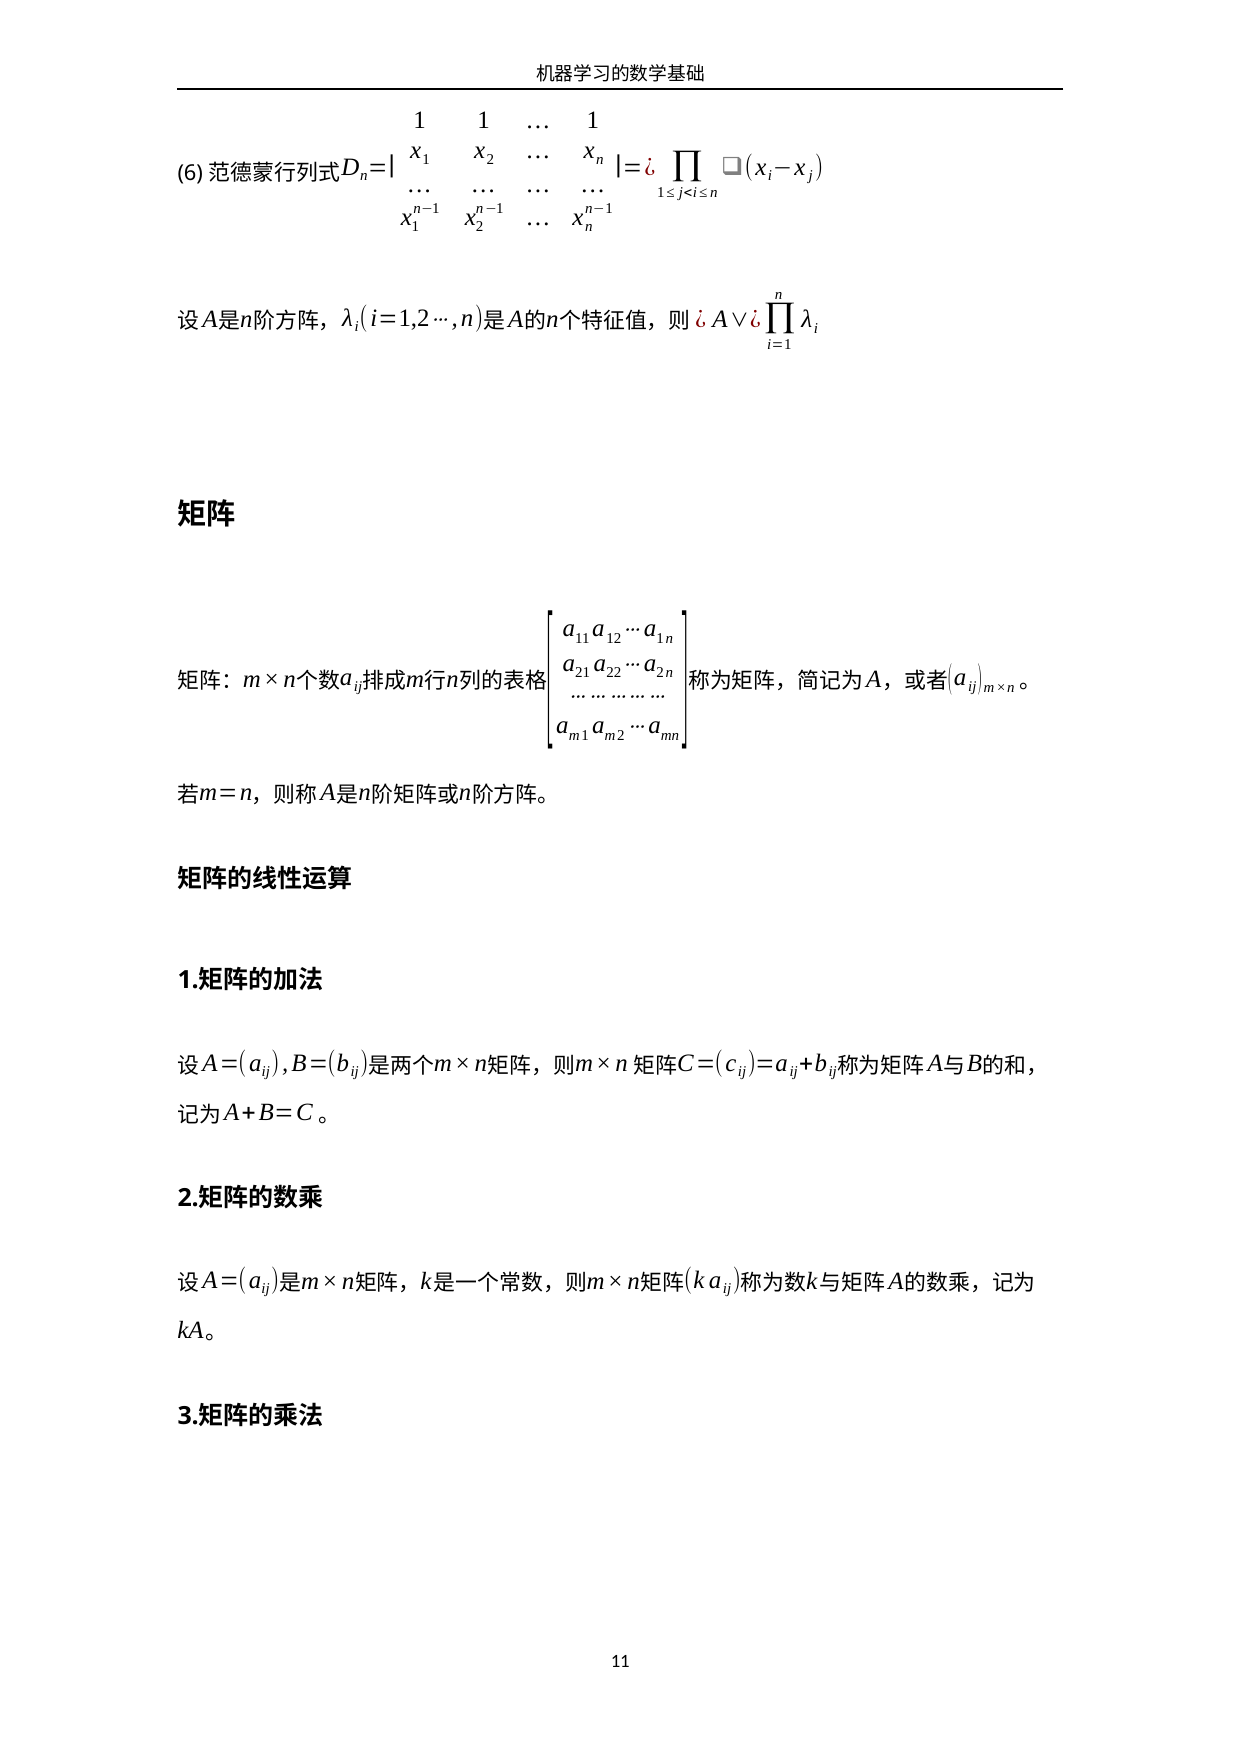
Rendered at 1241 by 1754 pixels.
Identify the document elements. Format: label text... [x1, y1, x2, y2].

text 矩阵：个数排成行列的表格称为矩阵，简记为，或者 。若，则称是阶矩阵或阶方阵。 [177, 598, 1063, 809]
text 1.矩阵的加法 [177, 946, 1063, 1011]
text 设是两个矩阵，则 矩阵称为矩阵与的和，记为 。 [177, 1047, 1063, 1129]
text (6) 范德蒙行列式 [177, 106, 1063, 236]
text 2.矩阵的数乘 [177, 1163, 1063, 1228]
text 设是阶方阵，是的个特征值，则 [177, 270, 1063, 368]
text 矩阵的线性运算 [177, 844, 1063, 909]
text 设是矩阵，是一个常数，则矩阵称为数与矩阵的数乘，记为。 [177, 1265, 1063, 1346]
text 3.矩阵的乘法 [177, 1381, 1063, 1446]
subtitle 矩阵 [177, 479, 1063, 544]
